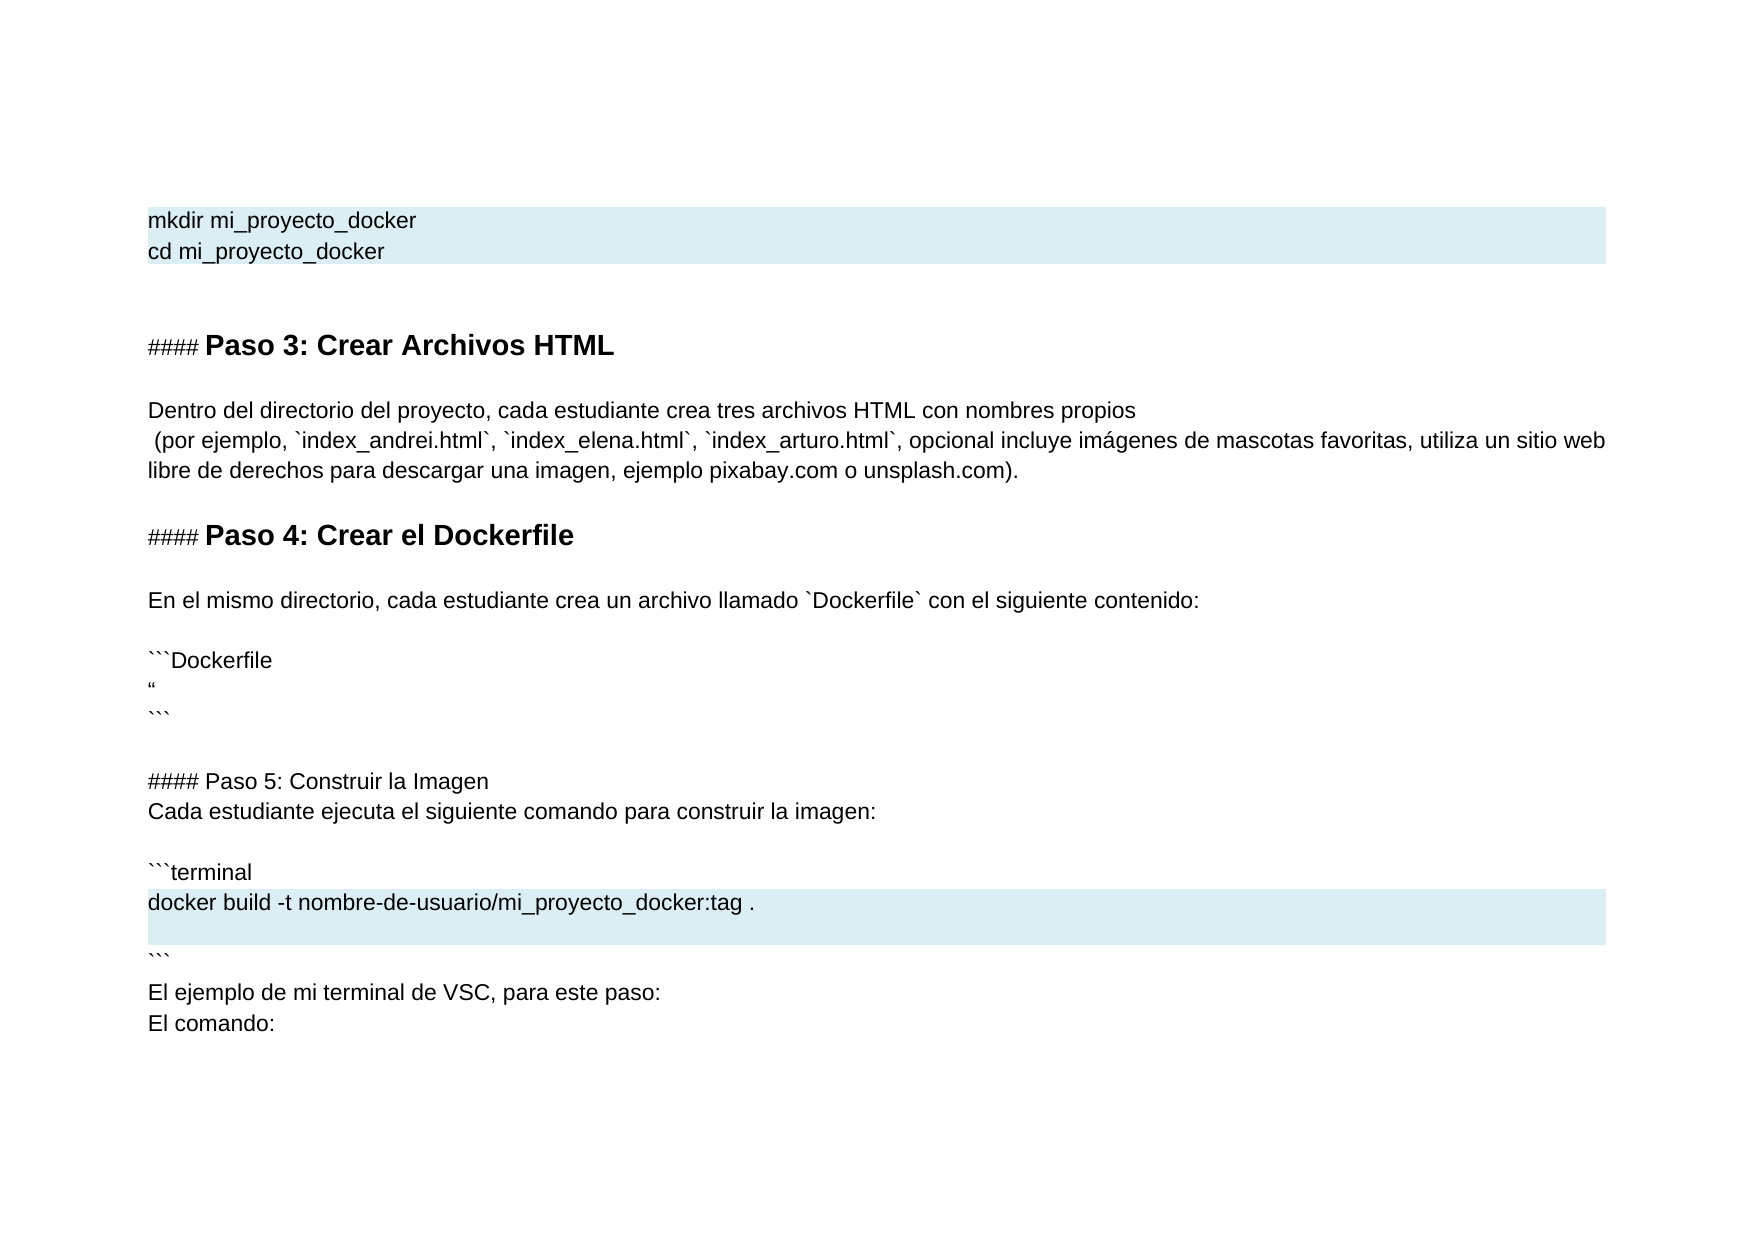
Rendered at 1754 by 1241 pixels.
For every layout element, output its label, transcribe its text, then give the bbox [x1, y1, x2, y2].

text “ [148, 677, 1606, 703]
text El ejemplo de mi terminal de VSC, para este paso: [148, 979, 1606, 1006]
text ``` [148, 949, 1606, 975]
text ```terminal [148, 858, 1606, 885]
text ``` [148, 707, 1606, 734]
text cd mi_proyecto_docker [148, 238, 1606, 264]
text En el mismo directorio, cada estudiante crea un archivo llamado `Dockerfile` con el siguiente contenido: [148, 587, 1606, 613]
text #### Paso 3: Crear Archivos HTML [148, 328, 1606, 362]
text #### Paso 5: Construir la Imagen [148, 768, 1606, 794]
text (por ejemplo, `index_andrei.html`, `index_elena.html`, `index_arturo.html`, opcional incluye imágenes de mascotas favoritas, utiliza un sitio web libre de derechos para descargar una imagen, ejemplo pixabay.com o unsplash.com). [148, 427, 1606, 484]
text #### Paso 4: Crear el Dockerfile [148, 518, 1606, 551]
text Dentro del directorio del proyecto, cada estudiante crea tres archivos HTML con nombres propios [148, 397, 1606, 423]
text Cada estudiante ejecuta el siguiente comando para construir la imagen: [148, 798, 1606, 824]
text El comando: [148, 1009, 1606, 1036]
text docker build -t nombre-de-usuario/mi_proyecto_docker:tag . [148, 889, 1606, 915]
text mkdir mi_proyecto_docker [148, 207, 1606, 234]
text ```Dockerfile [148, 647, 1606, 673]
